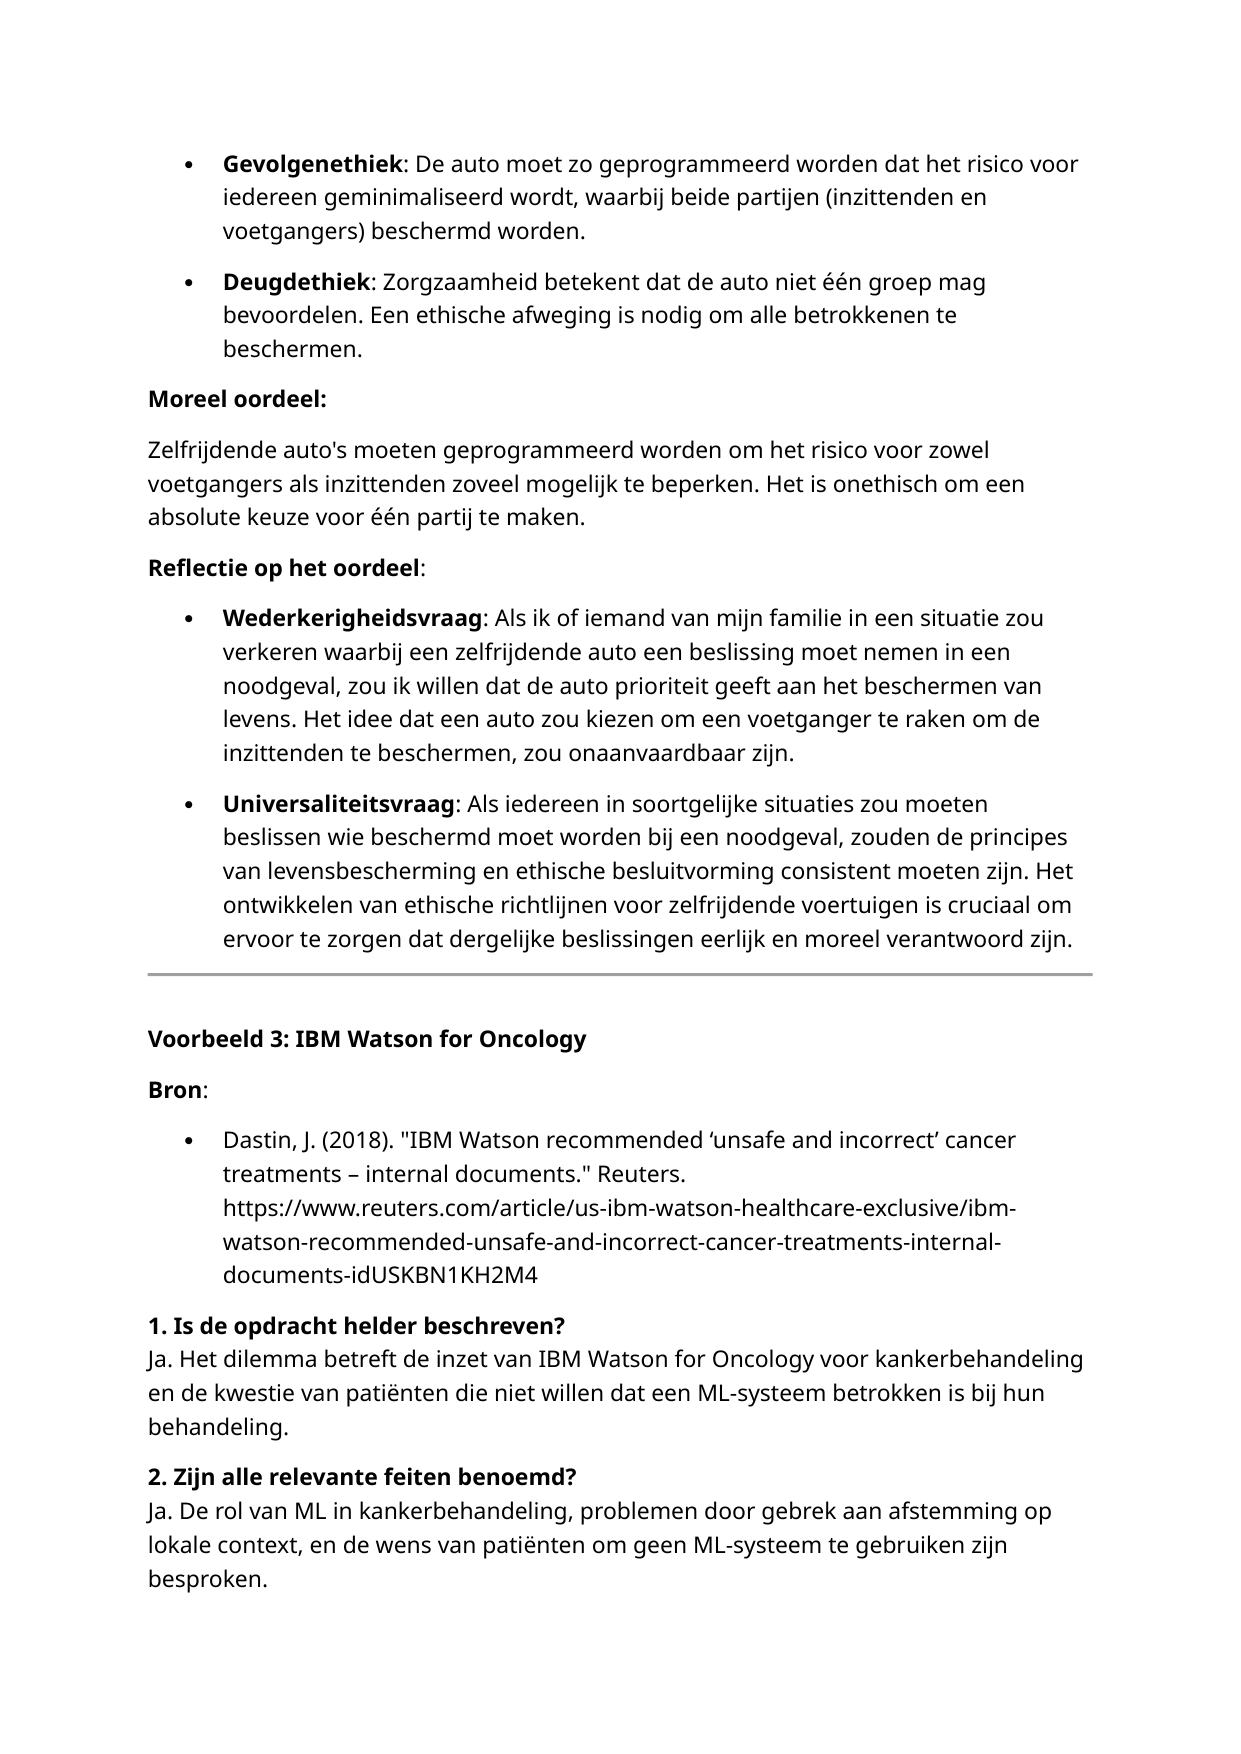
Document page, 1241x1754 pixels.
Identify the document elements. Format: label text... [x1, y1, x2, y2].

list Gevolgenethiek: De auto moet zo geprogrammeerd worden dat het risico voor iedereen geminimaliseerd wordt, waarbij beide partijen (inzittenden en voetgangers) beschermd worden. [185, 148, 1093, 246]
text Bron: [148, 1074, 1093, 1105]
text Zelfrijdende auto's moeten geprogrammeerd worden om het risico voor zowel voetgangers als inzittenden zoveel mogelijk te beperken. Het is onethisch om een absolute keuze voor één partij te maken. [148, 434, 1093, 533]
text Moreel oordeel: [148, 383, 1093, 415]
text Voorbeeld 3: IBM Watson for Oncology [148, 1023, 1093, 1055]
list Dastin, J. (2018). "IBM Watson recommended ‘unsafe and incorrect’ cancer treatments – internal documents." Reuters. https://www.reuters.com/article/us-ibm-watson-healthcare-exclusive/ibm-watson-recommended-unsafe-and-incorrect-cancer-treatments-internal-documents-idUSKBN1KH2M4 [185, 1124, 1093, 1291]
list Wederkerigheidsvraag: Als ik of iemand van mijn familie in een situatie zou verkeren waarbij een zelfrijdende auto een beslissing moet nemen in een noodgeval, zou ik willen dat de auto prioriteit geeft aan het beschermen van levens. Het idee dat een auto zou kiezen om een voetganger te raken om de inzittenden te beschermen, zou onaanvaardbaar zijn. [185, 602, 1093, 768]
text 2. Zijn alle relevante feiten benoemd? Ja. De rol van ML in kankerbehandeling, problemen door gebrek aan afstemming op lokale context, en de wens van patiënten om geen ML-systeem te gebruiken zijn besproken. [148, 1461, 1093, 1594]
text 1. Is de opdracht helder beschreven? Ja. Het dilemma betreft de inzet van IBM Watson for Oncology voor kankerbehandeling en de kwestie van patiënten die niet willen dat een ML-systeem betrokken is bij hun behandeling. [148, 1310, 1093, 1442]
text Reflectie op het oordeel: [148, 552, 1093, 583]
list Deugdethiek: Zorgzaamheid betekent dat de auto niet één groep mag bevoordelen. Een ethische afweging is nodig om alle betrokkenen te beschermen. [185, 266, 1093, 364]
list Universaliteitsvraag: Als iedereen in soortgelijke situaties zou moeten beslissen wie beschermd moet worden bij een noodgeval, zouden de principes van levensbescherming en ethische besluitvorming consistent moeten zijn. Het ontwikkelen van ethische richtlijnen voor zelfrijdende voertuigen is cruciaal om ervoor te zorgen dat dergelijke beslissingen eerlijk en moreel verantwoord zijn. [185, 788, 1093, 954]
